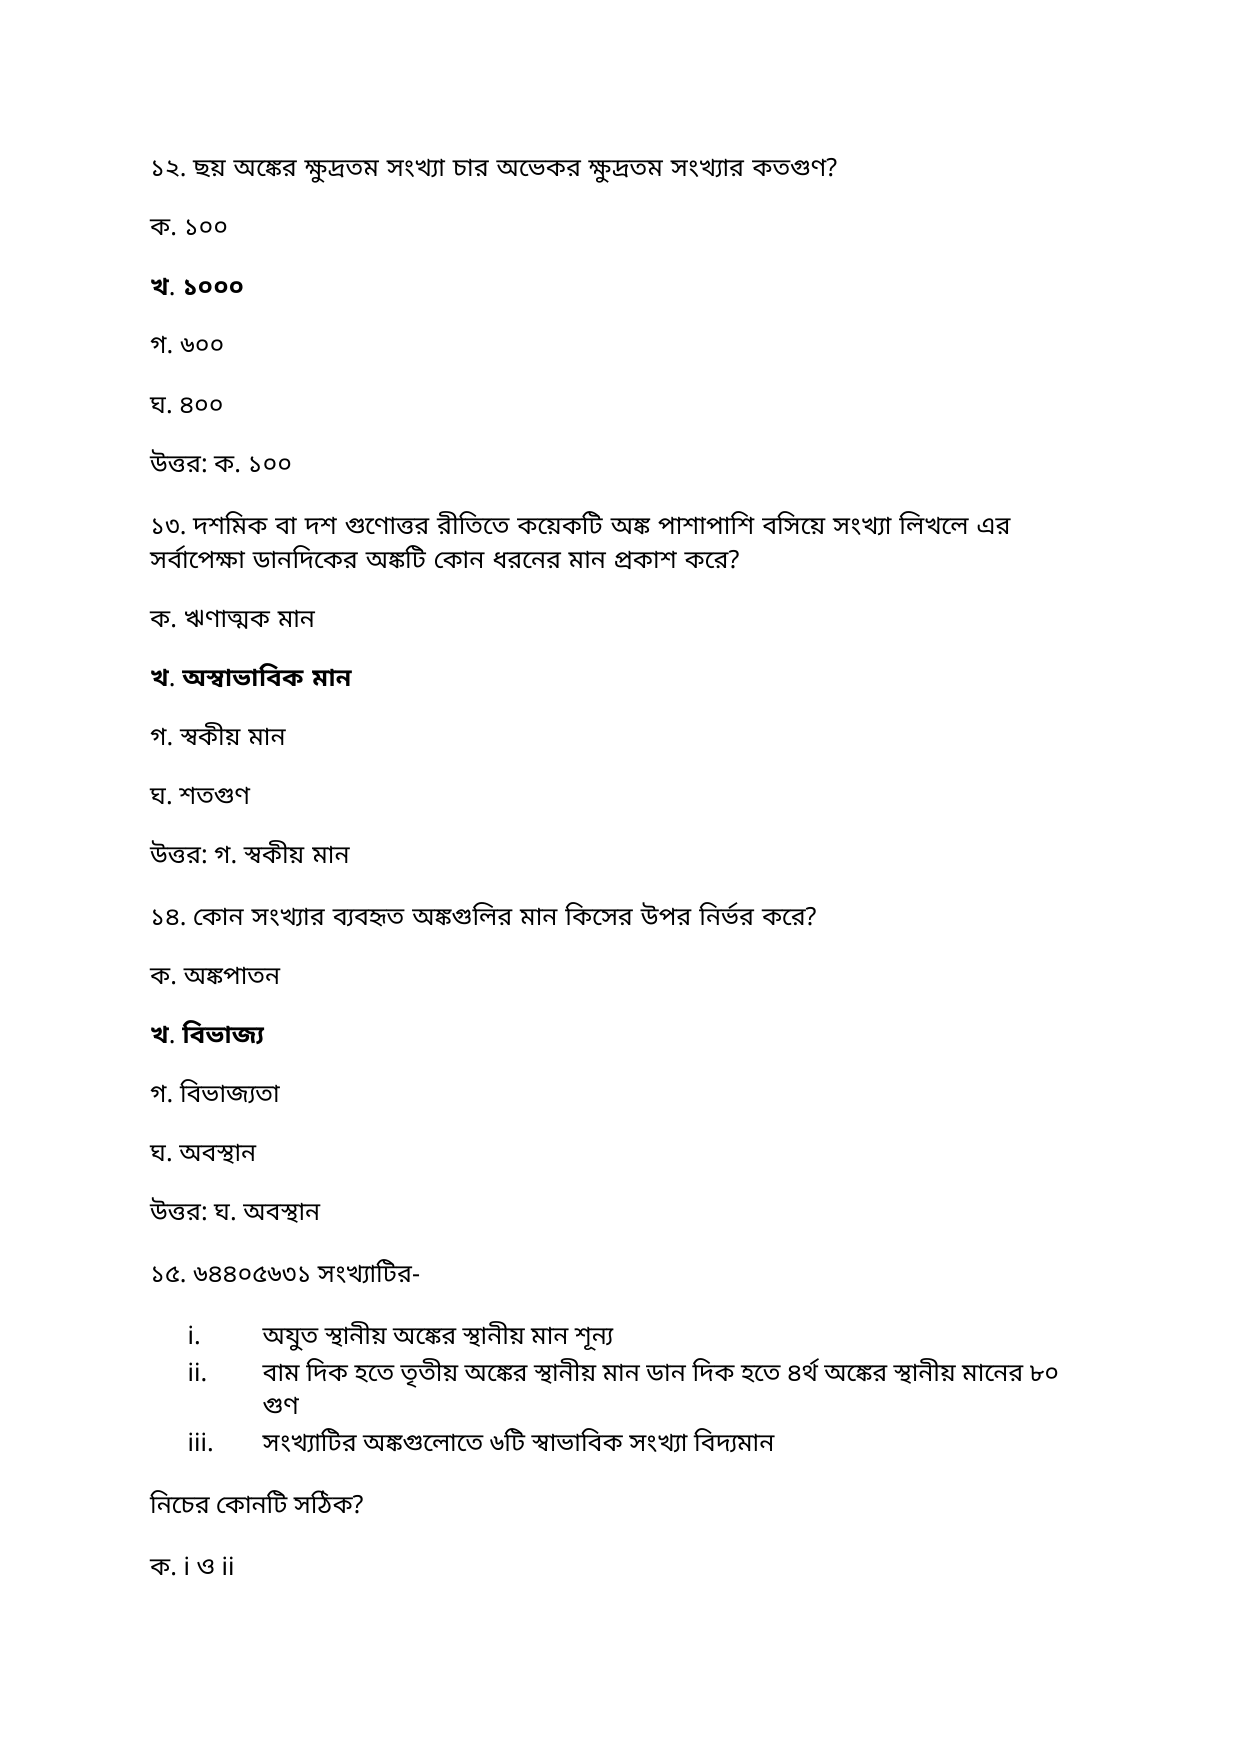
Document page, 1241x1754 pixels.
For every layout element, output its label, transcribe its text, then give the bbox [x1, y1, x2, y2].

text ১২. ছয় অঙ্কের ক্ষুদ্রতম সংখ্যা চার অভেকর ক্ষুদ্রতম সংখ্যার কতগুণ? [150, 150, 1090, 184]
text উত্তর: ক. ১০০ [150, 445, 1090, 482]
text ১৪. কোন সংখ্যার ব্যবহৃত অঙ্কগুলির মান কিসের উপর নির্ভর করে? [150, 899, 1090, 933]
text ঘ. অবস্থান [150, 1135, 1090, 1169]
text ক. i ও ii [150, 1549, 1090, 1586]
list অযুত স্থানীয় অঙ্কের স্থানীয় মান শূন্য [187, 1318, 1090, 1355]
text গ. বিভাজ্যতা [150, 1076, 1090, 1110]
text ঘ. ৪০০ [150, 386, 1090, 420]
list সংখ্যাটির অঙ্কগুলোতে ৬টি স্বাভাবিক সংখ্যা বিদ্যমান [187, 1425, 1090, 1462]
text ঘ. শতগুণ [150, 778, 1090, 812]
text ক. অঙ্কপাতন [150, 958, 1090, 992]
text খ. অস্বাভাবিক মান [150, 659, 1090, 693]
text ১৩. দশমিক বা দশ গুণোত্তর রীতিতে কয়েকটি অঙ্ক পাশাপাশি বসিয়ে সংখ্যা লিখলে এর সর্বাপেক্ষা ডানদিকের অঙ্কটি কোন ধরনের মান প্রকাশ করে? [150, 507, 1090, 575]
text নিচের কোনটি সঠিক? [150, 1487, 1090, 1524]
text গ. ৬০০ [150, 327, 1090, 361]
text উত্তর: গ. স্বকীয় মান [150, 837, 1090, 874]
list বাম দিক হতে তৃতীয় অঙ্কের স্থানীয় মান ডান দিক হতে ৪র্থ অঙ্কের স্থানীয় মানের ৮০ গুণ [187, 1355, 1090, 1425]
text গ. স্বকীয় মান [150, 718, 1090, 753]
text ক. ঋণাত্মক মান [150, 600, 1090, 634]
text ১৫. ৬৪৪০৫৬৩১ সংখ্যাটির- [150, 1256, 1090, 1293]
text ক. ১০০ [150, 209, 1090, 243]
text খ. বিভাজ্য [150, 1017, 1090, 1051]
text উত্তর: ঘ. অবস্থান [150, 1194, 1090, 1231]
text খ. ১০০০ [150, 268, 1090, 302]
